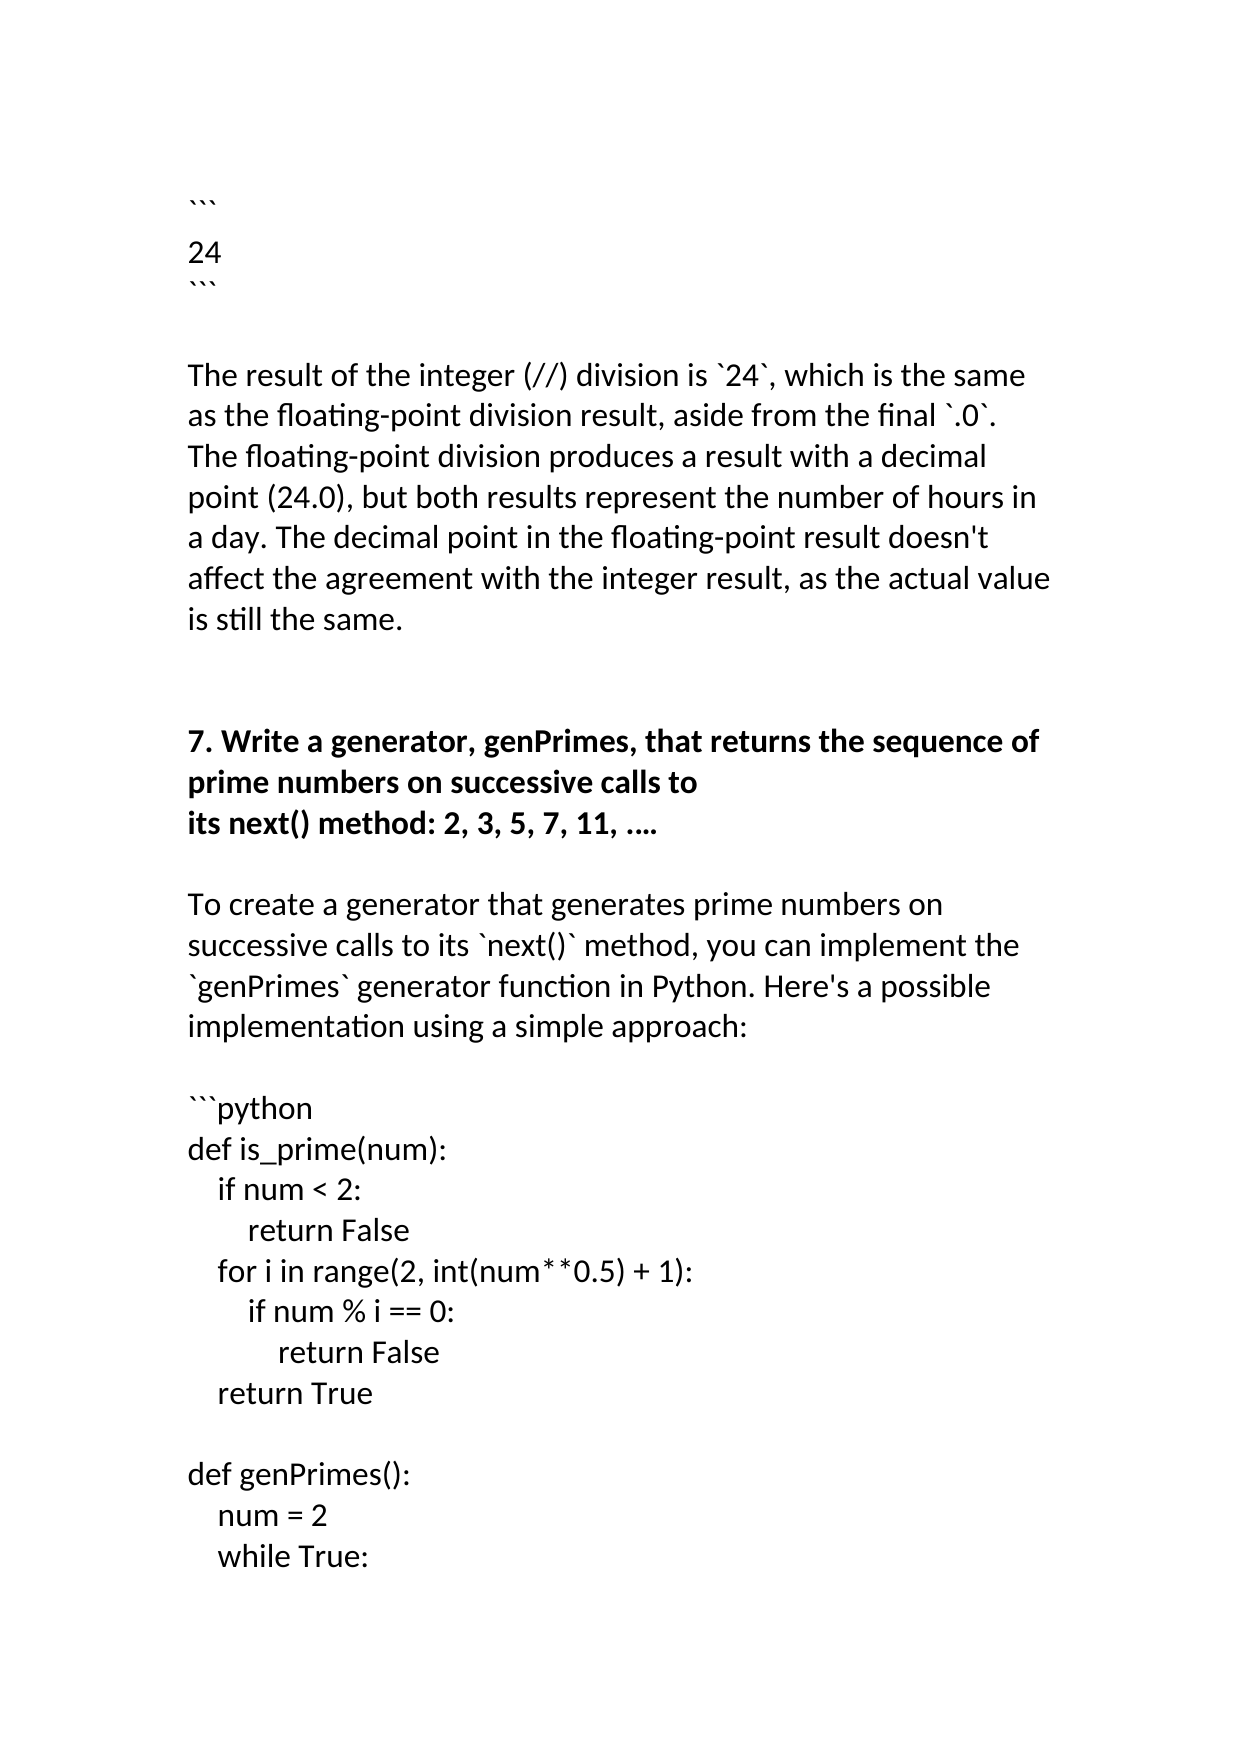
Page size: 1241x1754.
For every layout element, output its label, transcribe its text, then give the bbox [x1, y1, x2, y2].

list if num % i == 0: [187, 1290, 1053, 1331]
list its next() method: 2, 3, 5, 7, 11, .… [187, 802, 1053, 842]
list def is_prime(num): [187, 1127, 1053, 1168]
list for i in range(2, int(num**0.5) + 1): [187, 1250, 1053, 1290]
list To create a generator that generates prime numbers on successive calls to its `next()` method, you can implement the `genPrimes` generator function in Python. Here's a possible implementation using a simple approach: [187, 883, 1053, 1046]
list ``` [187, 191, 1053, 231]
list return False [187, 1209, 1053, 1250]
list The result of the integer (//) division is `24`, which is the same as the floating-point division result, aside from the final `.0`. The floating-point division produces a result with a decimal point (24.0), but both results represent the number of hours in a day. The decimal point in the floating-point result doesn't affect the agreement with the integer result, as the actual value is still the same. [187, 354, 1053, 639]
list num = 2 [187, 1494, 1053, 1535]
list return True [187, 1372, 1053, 1413]
list return False [187, 1331, 1053, 1372]
list ```python [187, 1087, 1053, 1127]
list def genPrimes(): [187, 1453, 1053, 1494]
list 24 [187, 231, 1053, 272]
list if num < 2: [187, 1168, 1053, 1209]
list while True: [187, 1535, 1053, 1576]
list ``` [187, 272, 1053, 313]
list 7. Write a generator, genPrimes, that returns the sequence of prime numbers on successive calls to [187, 720, 1053, 802]
